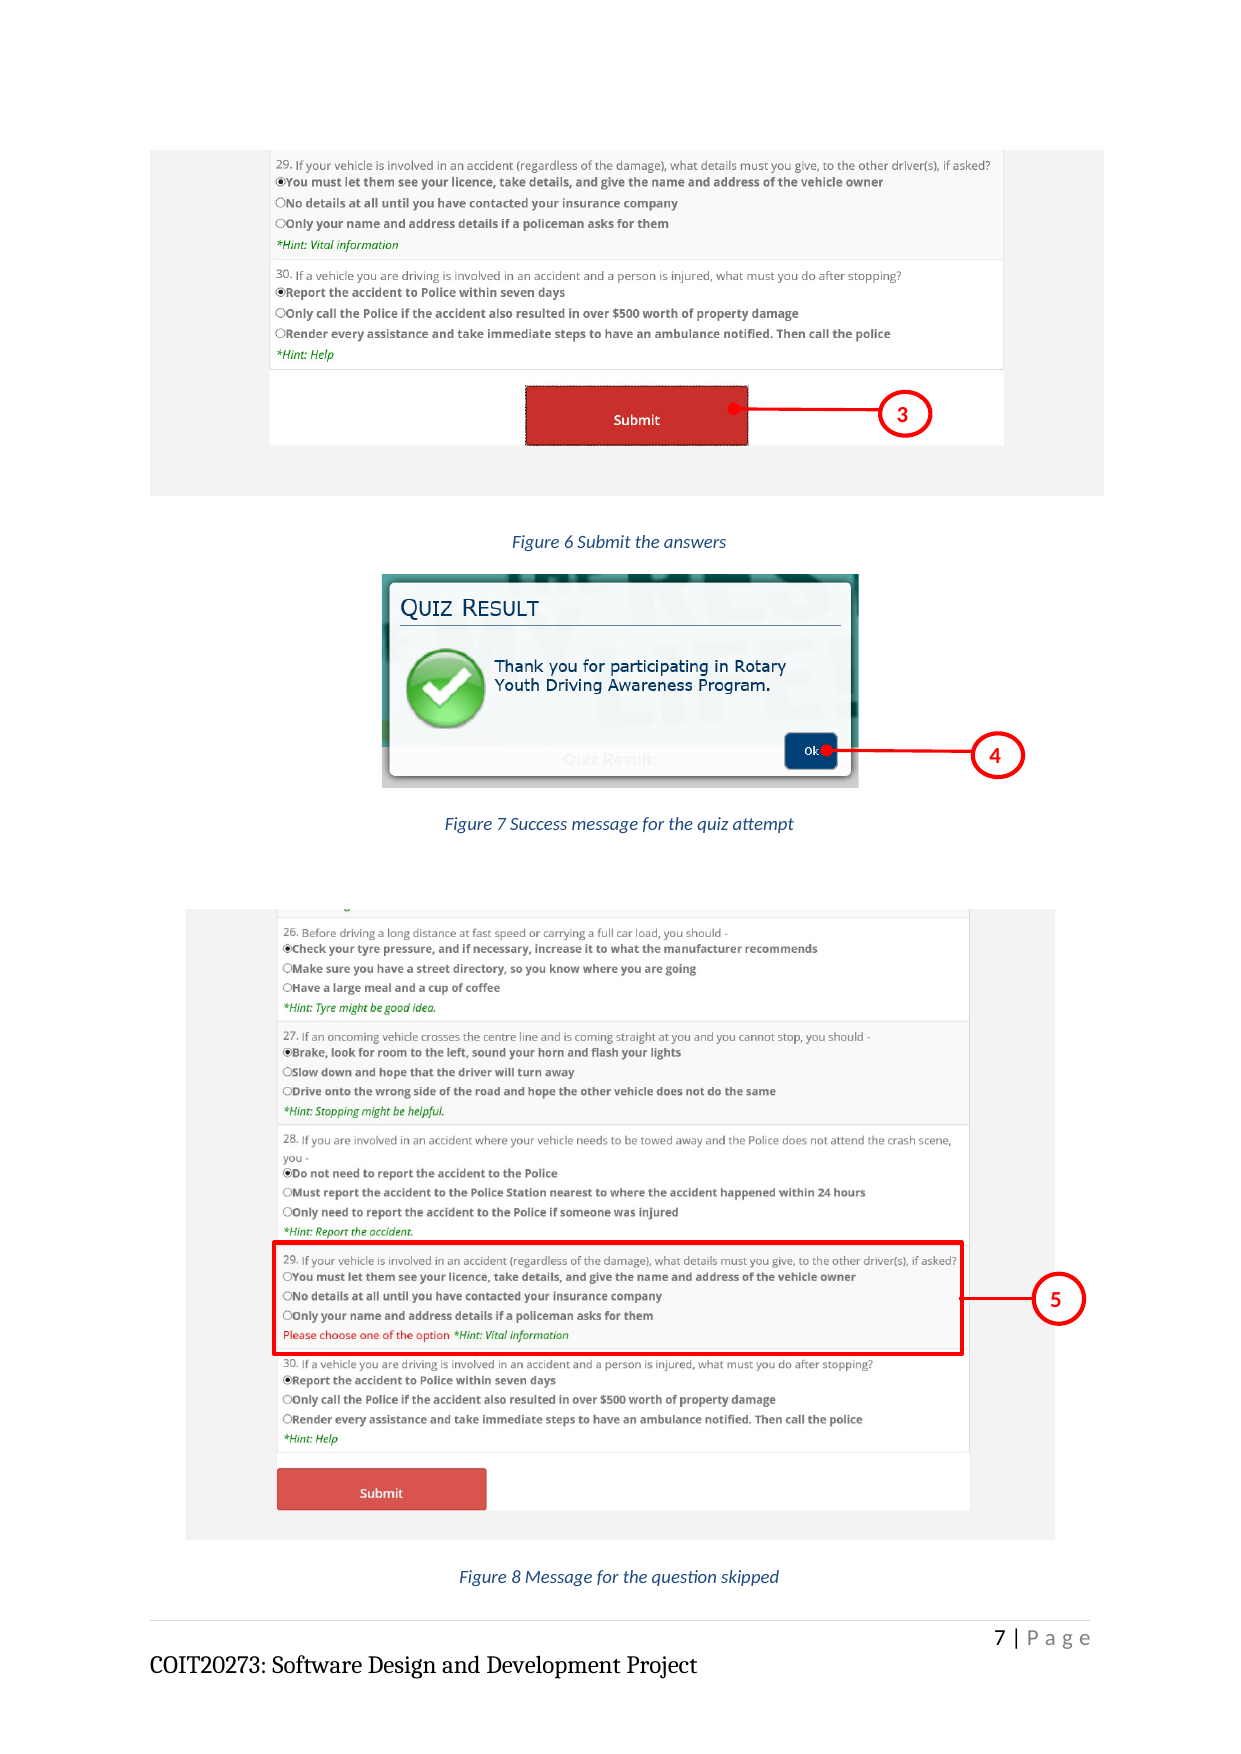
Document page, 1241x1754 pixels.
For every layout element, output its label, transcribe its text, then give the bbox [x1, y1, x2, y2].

picture [276, 1245, 960, 1352]
picture [185, 909, 1055, 1540]
picture [150, 150, 1104, 496]
text Figure 6 Submit the answers [150, 531, 1090, 553]
text Figure 7 Success message for the quiz attempt [150, 813, 1090, 836]
text Figure 8 Message for the question skipped [150, 1565, 1090, 1588]
picture [381, 574, 859, 788]
